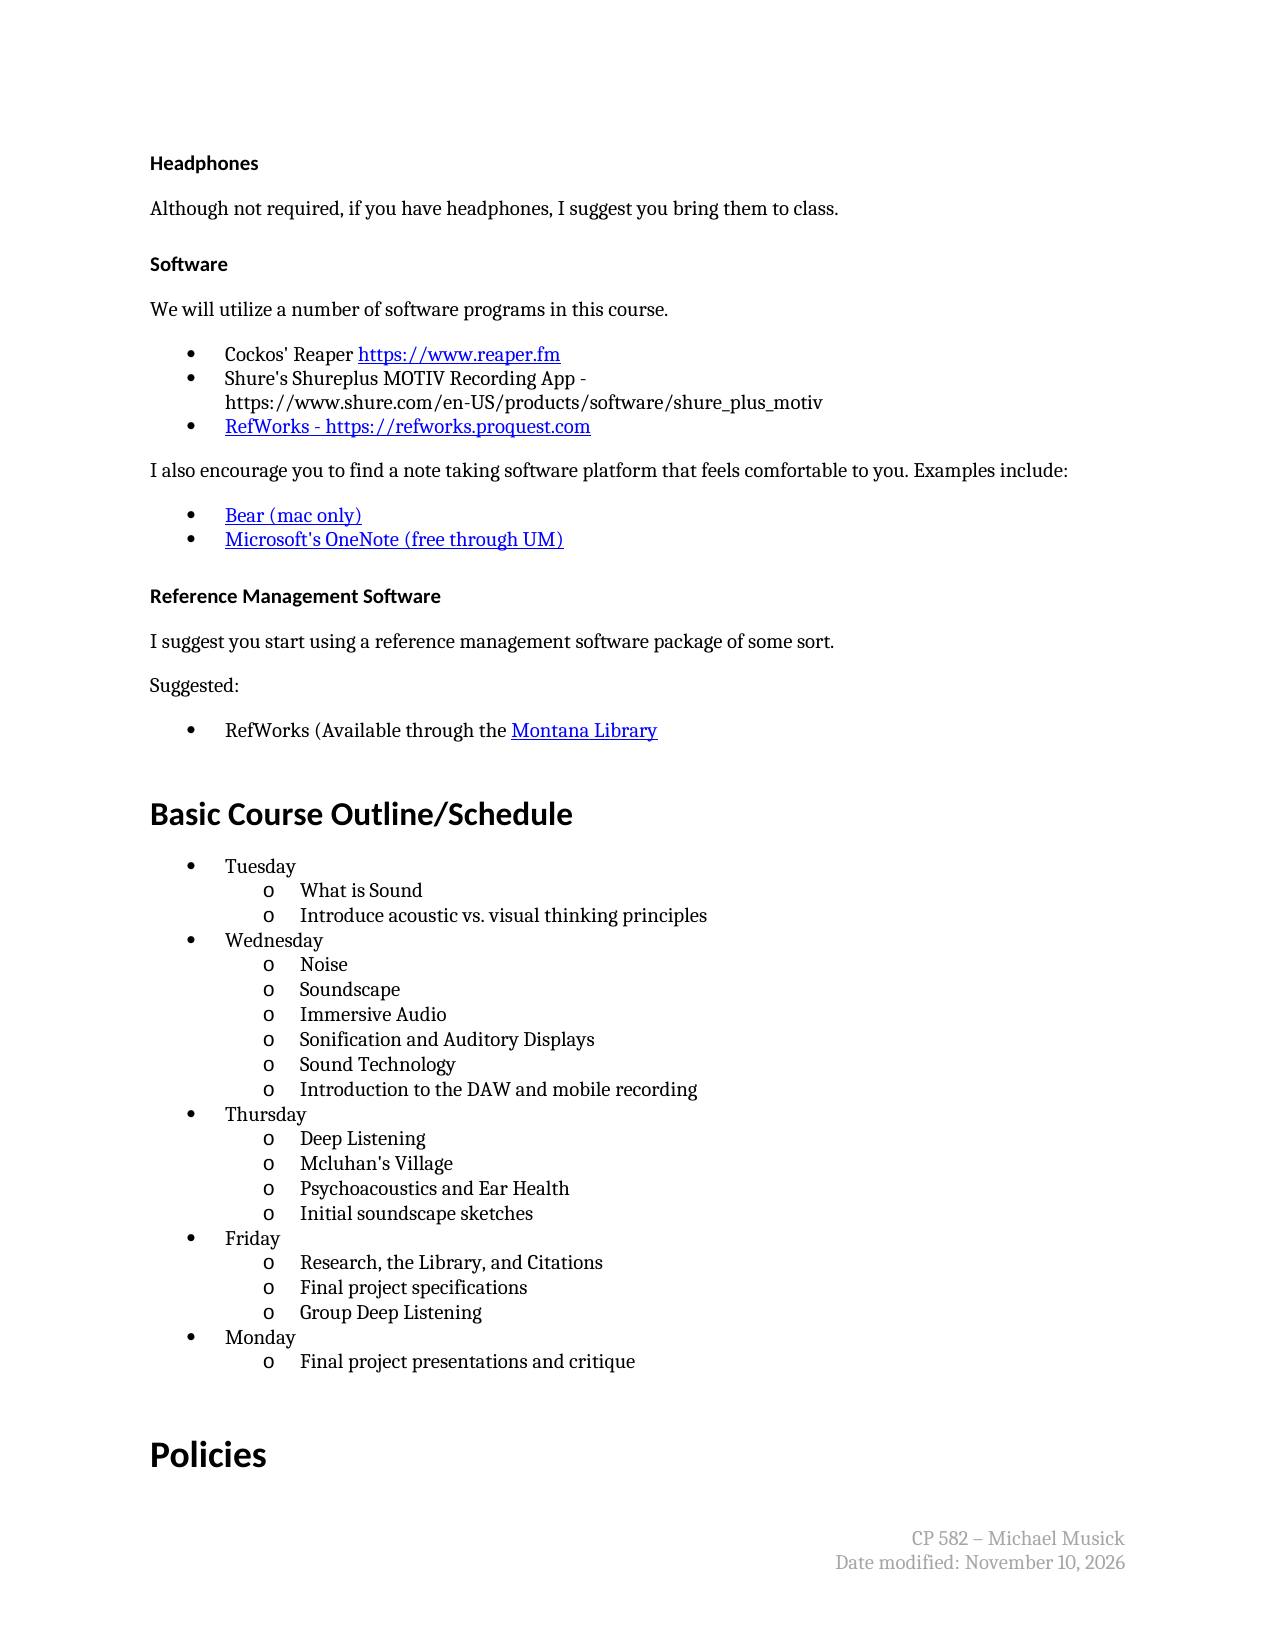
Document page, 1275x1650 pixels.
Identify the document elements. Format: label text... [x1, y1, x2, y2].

list Deep Listening [262, 1126, 1125, 1151]
list Thursday [187, 1102, 1125, 1126]
subtitle Software [150, 251, 1125, 277]
list Group Deep Listening [262, 1300, 1125, 1325]
list Monday [187, 1325, 1125, 1349]
list Tuesday [187, 854, 1125, 878]
list Soundscape [262, 977, 1125, 1002]
list Shure's Shureplus MOTIV Recording App - https://www.shure.com/en-US/products/software/shure_plus_motiv [187, 366, 1125, 414]
list Introduce acoustic vs. visual thinking principles [262, 903, 1125, 928]
subtitle Reference Management Software [150, 583, 1125, 608]
list Noise [262, 952, 1125, 977]
text I also encourage you to find a note taking software platform that feels comfortable to you. Examples include: [150, 459, 1125, 483]
list Final project specifications [262, 1275, 1125, 1300]
list Cockos' Reaper https://www.reaper.fm [187, 342, 1125, 366]
text Although not required, if you have headphones, I suggest you bring them to class. [150, 196, 1125, 220]
list What is Sound [262, 878, 1125, 903]
list RefWorks (Available through the Montana Library [187, 719, 1125, 743]
list Wednesday [187, 928, 1125, 952]
list Mcluhan's Village [262, 1151, 1125, 1176]
list RefWorks - https://refworks.proquest.com [187, 414, 1125, 438]
text I suggest you start using a reference management software package of some sort. [150, 629, 1125, 653]
list Sound Technology [262, 1052, 1125, 1077]
list Sonification and Auditory Displays [262, 1027, 1125, 1052]
list Immersive Audio [262, 1002, 1125, 1027]
subtitle Policies [150, 1431, 1125, 1476]
text Suggested: [150, 674, 1125, 698]
list Microsoft's OneNote (free through UM) [187, 528, 1125, 552]
text We will utilize a number of software programs in this course. [150, 298, 1125, 322]
list Final project presentations and critique [262, 1349, 1125, 1374]
list Psychoacoustics and Ear Health [262, 1176, 1125, 1201]
list Research, the Library, and Citations [262, 1250, 1125, 1275]
list Initial soundscape sketches [262, 1201, 1125, 1226]
list Introduction to the DAW and mobile recording [262, 1077, 1125, 1102]
list Friday [187, 1226, 1125, 1250]
list Bear (mac only) [187, 504, 1125, 528]
subtitle Headphones [150, 150, 1125, 175]
subtitle Basic Course Outline/Schedule [150, 793, 1125, 834]
